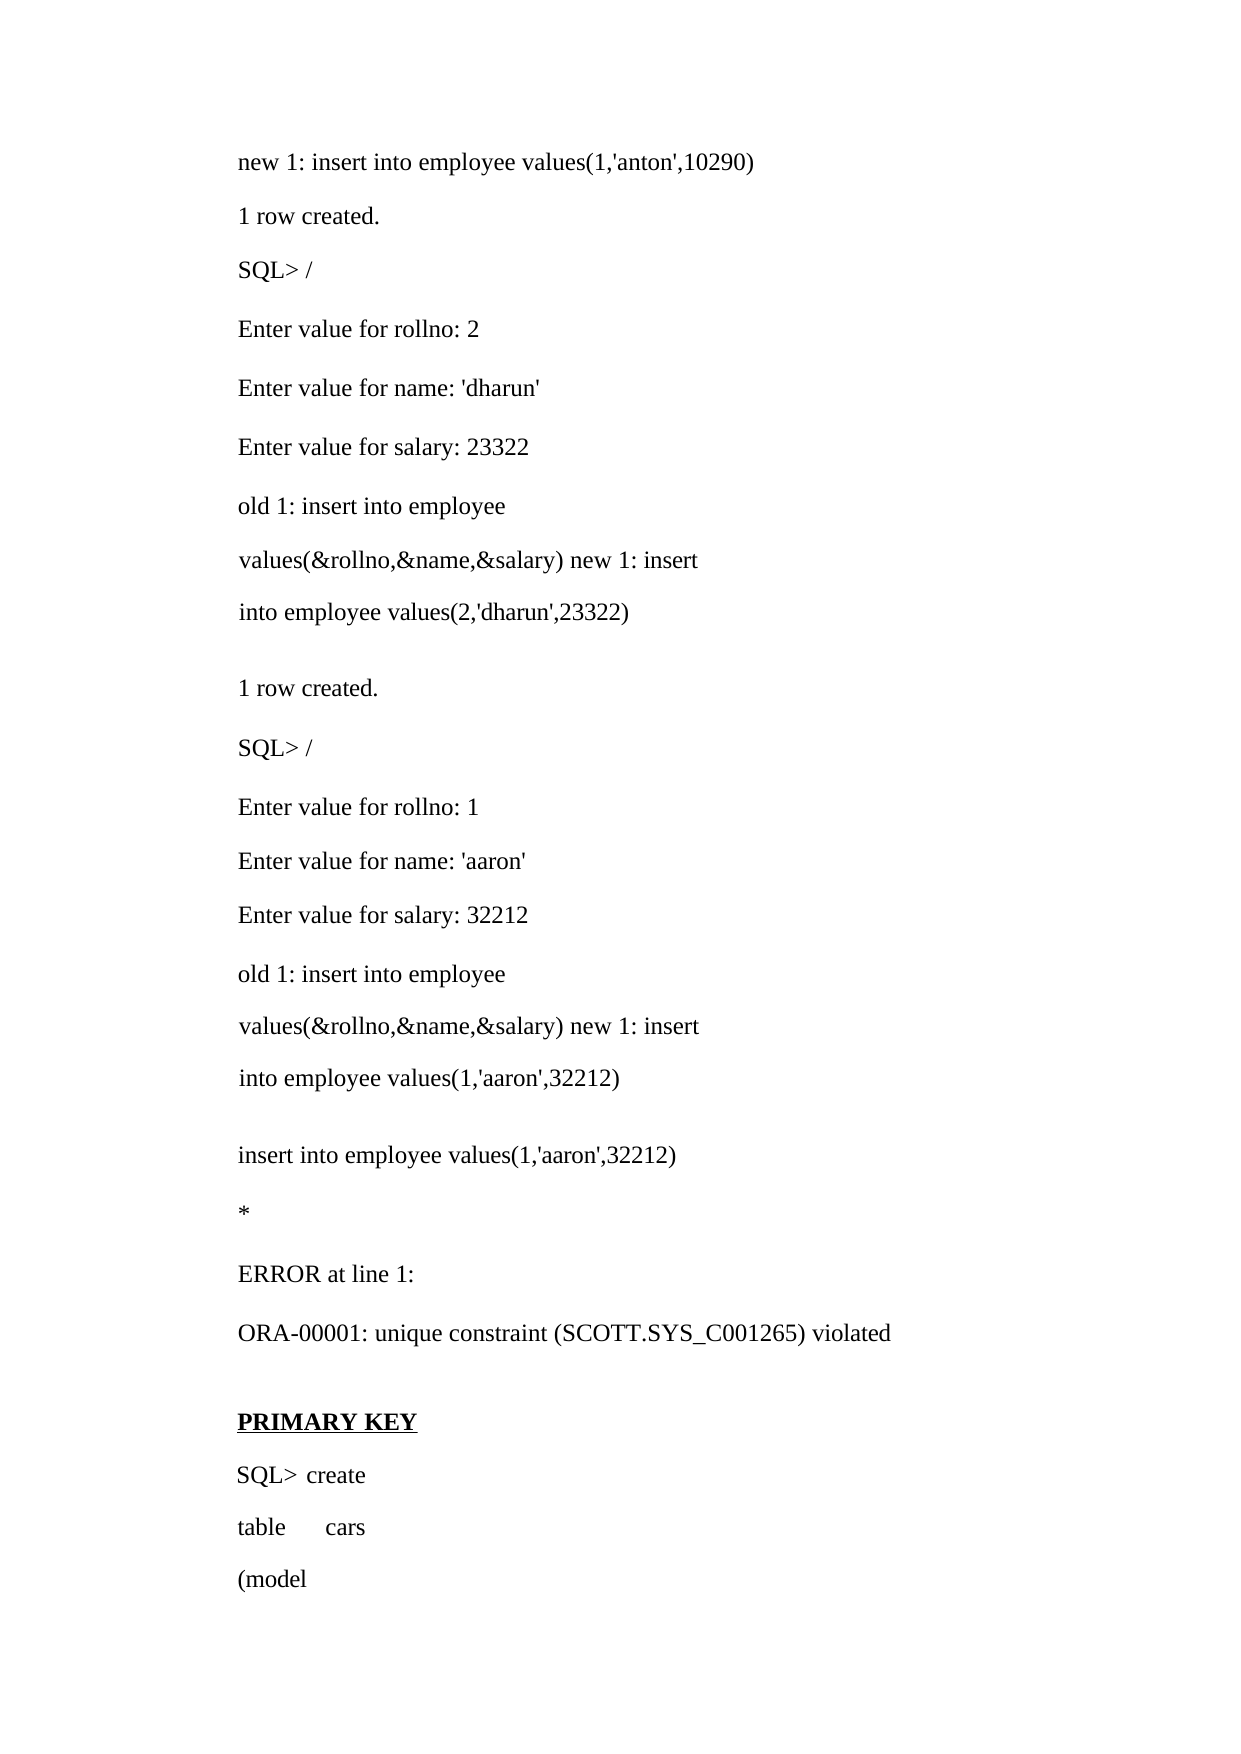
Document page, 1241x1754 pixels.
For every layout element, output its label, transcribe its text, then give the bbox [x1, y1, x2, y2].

text old 1: insert into employee values(&rollno,&name,&salary) new 1: insert into employee values(1,'aaron',32212) [238, 959, 707, 1092]
text new 1: insert into employee values(1,'anton',10290) 1 row created. [238, 147, 757, 230]
text Enter value for rollno: 1 Enter value for name: 'aaron' Enter value for salary: 32212 [238, 792, 531, 929]
text into employee values(2,'dharun',23322) [239, 597, 1203, 626]
text ORA-00001: unique constraint (SCOTT.SYS_C001265) violated [238, 1318, 1203, 1347]
text Enter value for name: 'dharun' Enter value for salary: 23322 old 1: insert into employee [238, 373, 545, 520]
text * [238, 1199, 1203, 1228]
text insert into employee values(1,'aaron',32212) [238, 1140, 1203, 1169]
text Enter value for rollno: 2 [238, 314, 1203, 343]
text SQL> / [238, 733, 380, 761]
text 1 row created. [238, 673, 380, 702]
text values(&rollno,&name,&salary) new 1: insert [239, 550, 1203, 572]
text ERROR at line 1: [238, 1259, 1203, 1288]
text SQL> / [238, 255, 1203, 284]
subtitle PRIMARY KEY [237, 1407, 1203, 1436]
text SQL> create table cars (model [236, 1460, 366, 1593]
